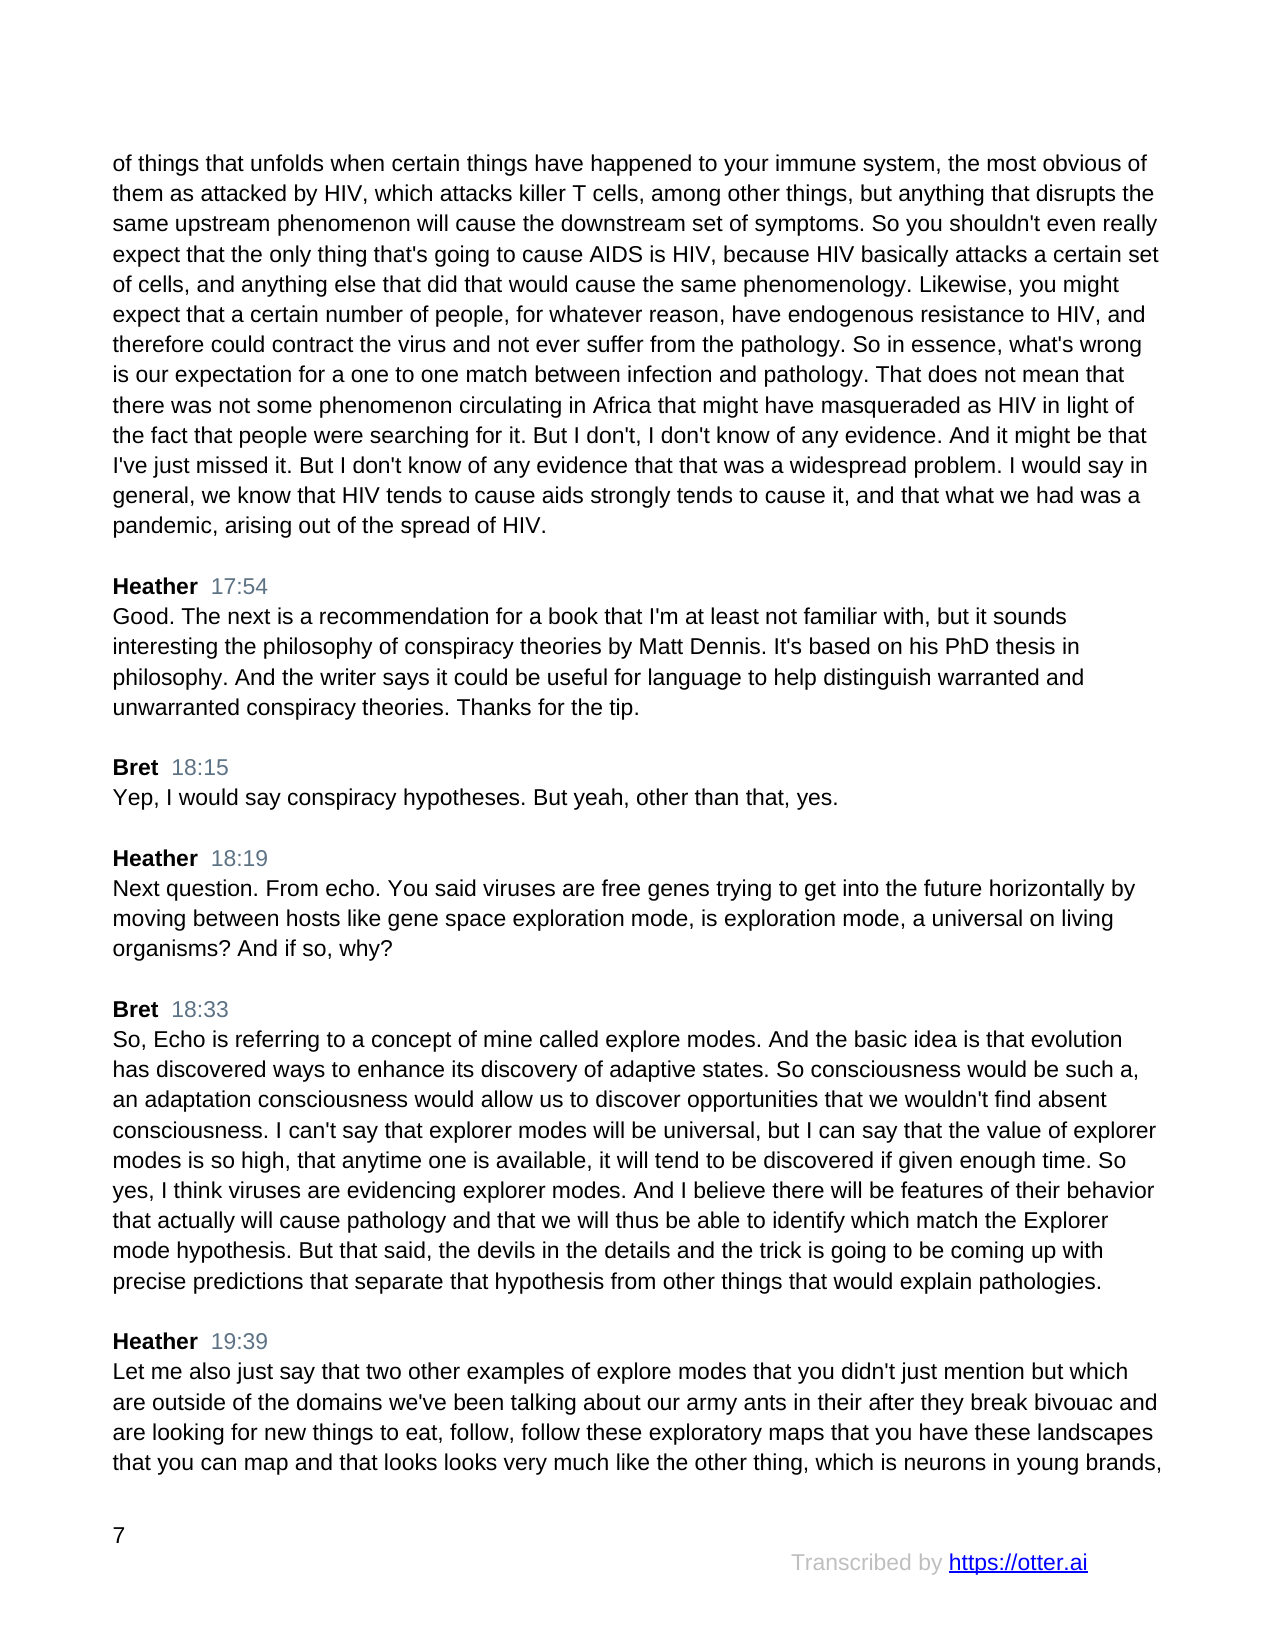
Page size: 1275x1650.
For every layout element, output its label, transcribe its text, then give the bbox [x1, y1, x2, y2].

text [112, 150, 1162, 539]
text Good. The next is a recommendation for a book that I'm at least not familiar with, but it sounds interesting the philosophy of conspiracy theories by Matt Dennis. It's based on his PhD thesis in philosophy. And the writer says it could be useful for language to help distinguish warranted and unwarranted conspiracy theories. Thanks for the tip. [112, 603, 1162, 720]
text Bret 18:15 [112, 754, 1162, 781]
text Heather 18:19 [112, 845, 1162, 871]
text Heather 17:54 [112, 573, 1162, 599]
text Heather 19:39 [112, 1328, 1162, 1354]
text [112, 1358, 1162, 1475]
text So, Echo is referring to a concept of mine called explore modes. And the basic idea is that evolution has discovered ways to enhance its discovery of adaptive states. So consciousness would be such a, an adaptation consciousness would allow us to discover opportunities that we wouldn't find absent consciousness. I can't say that explorer modes will be universal, but I can say that the value of explorer modes is so high, that anytime one is available, it will tend to be discovered if given enough time. So yes, I think viruses are evidencing explorer modes. And I believe there will be features of their behavior that actually will cause pathology and that we will thus be able to identify which match the Explorer mode hypothesis. But that said, the devils in the details and the trick is going to be coming up with precise predictions that separate that hypothesis from other things that would explain pathologies. [112, 1026, 1162, 1294]
text Next question. From echo. You said viruses are free genes trying to get into the future horizontally by moving between hosts like gene space exploration mode, is exploration mode, a universal on living organisms? And if so, why? [112, 875, 1162, 962]
text Bret 18:33 [112, 996, 1162, 1022]
text Yep, I would say conspiracy hypotheses. But yeah, other than that, yes. [112, 784, 1162, 811]
